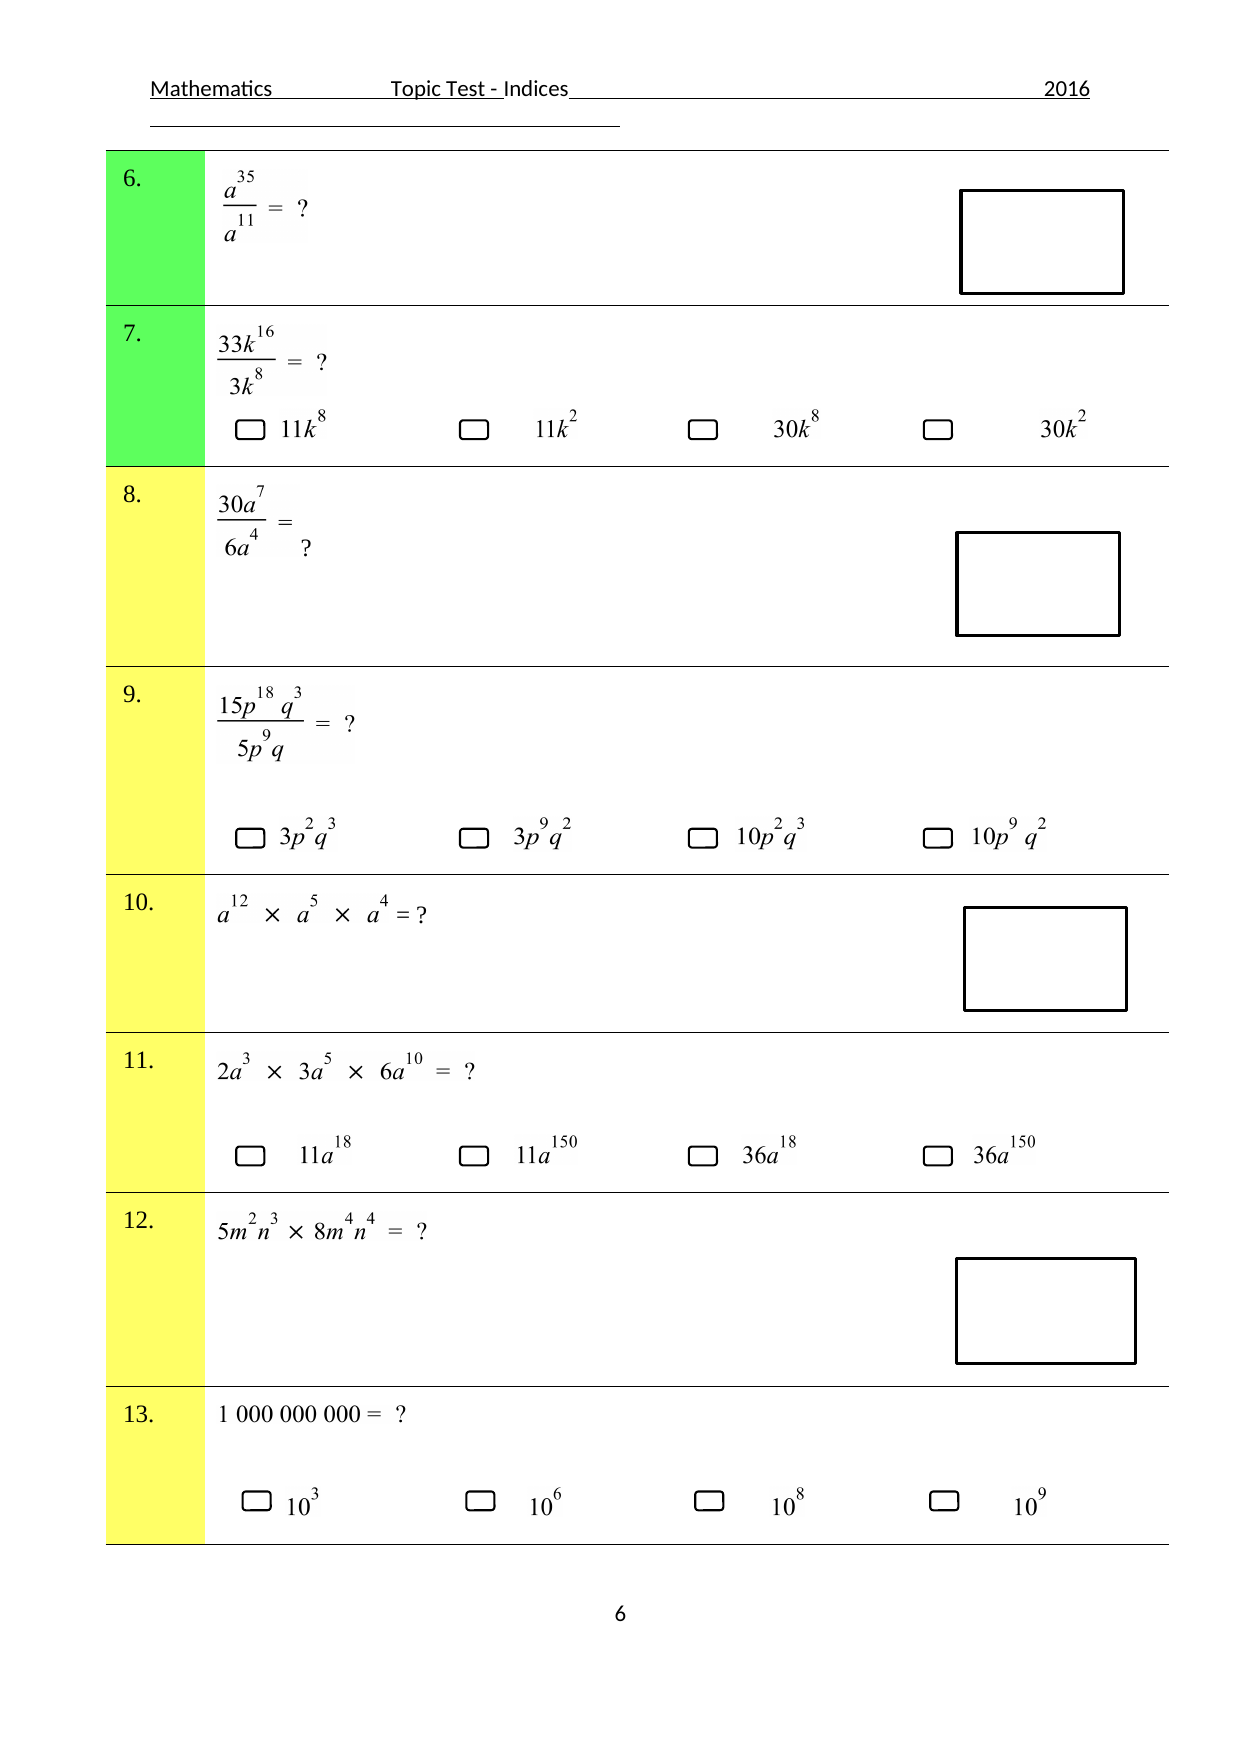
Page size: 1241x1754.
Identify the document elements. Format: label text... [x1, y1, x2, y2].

picture [216, 1211, 427, 1241]
picture [514, 1134, 579, 1165]
picture [284, 1486, 321, 1517]
picture [216, 893, 390, 923]
picture [741, 1134, 798, 1165]
picture [533, 408, 579, 439]
table_cell [205, 1387, 1169, 1544]
picture [278, 816, 338, 852]
table_cell [205, 306, 1169, 466]
table_cell [205, 151, 1169, 305]
picture [1039, 408, 1088, 439]
table_cell [106, 1193, 205, 1386]
table_cell [106, 467, 205, 666]
table_cell [106, 151, 205, 305]
picture [969, 816, 1048, 852]
table_cell [205, 1033, 1169, 1192]
picture [278, 408, 327, 439]
picture [1011, 1486, 1048, 1517]
picture [216, 484, 301, 557]
table_cell [106, 306, 205, 466]
picture [216, 1405, 407, 1424]
table_cell ? [205, 467, 1169, 666]
picture [527, 1486, 563, 1517]
table_cell [106, 667, 205, 874]
picture [297, 1134, 352, 1165]
table_cell [106, 875, 205, 1032]
table_cell [106, 1387, 205, 1544]
table_cell [205, 1193, 1169, 1386]
table_cell = ? [205, 875, 1169, 1032]
picture [222, 169, 309, 243]
picture [972, 1134, 1037, 1165]
picture [772, 408, 821, 439]
picture [216, 1051, 476, 1081]
picture [512, 816, 573, 852]
picture [734, 816, 807, 852]
picture [216, 685, 356, 764]
picture [769, 1486, 805, 1517]
table_cell [106, 1033, 205, 1192]
table_cell [205, 667, 1169, 874]
picture [216, 324, 327, 396]
